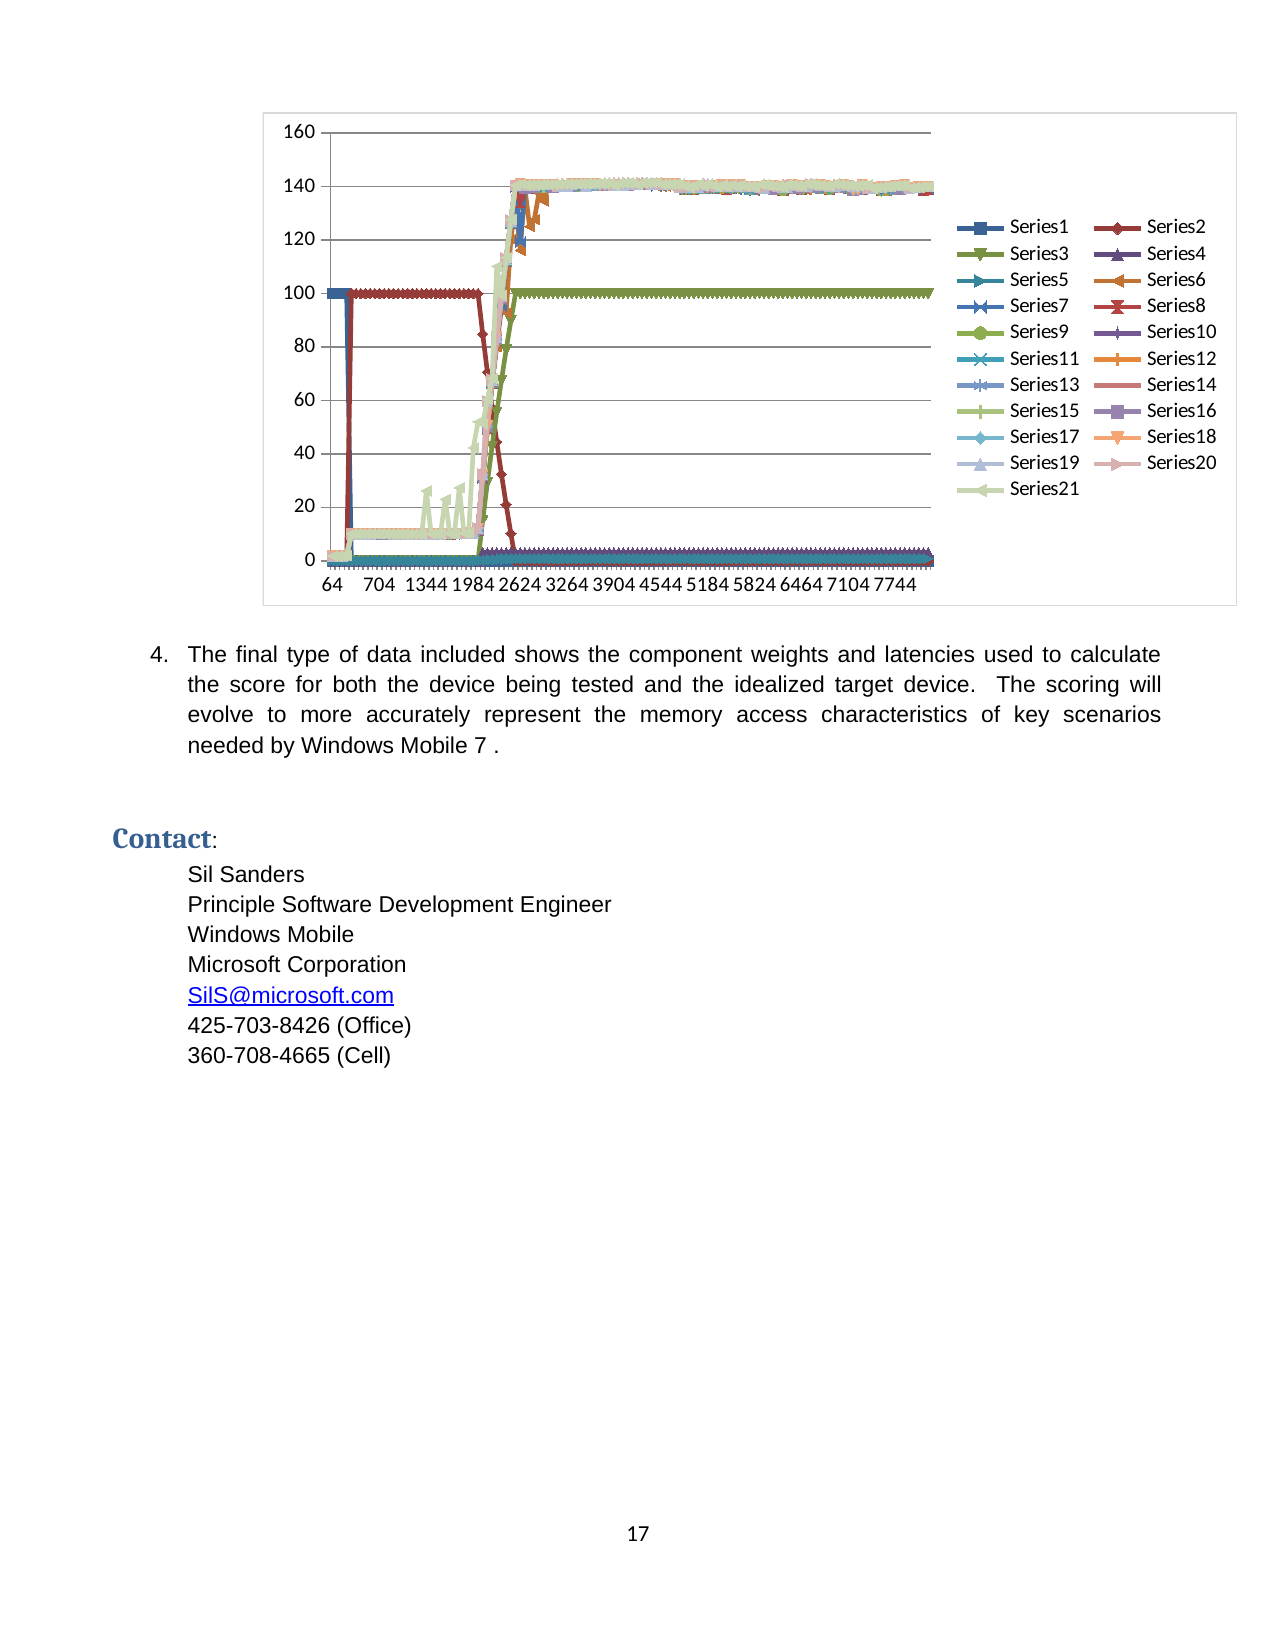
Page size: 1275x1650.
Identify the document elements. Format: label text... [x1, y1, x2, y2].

text Principle Software Development Engineer [187, 891, 1162, 917]
text 425-703-8426 (Office) [187, 1012, 1162, 1038]
text Microsoft Corporation [187, 951, 1162, 978]
text Sil Sanders [187, 861, 1162, 887]
text Contact: [112, 822, 1162, 856]
list The final type of data included shows the component weights and latencies used to calculate the score for both the device being tested and the idealized target device. The scoring will evolve to more accurately represent the memory access characteristics of key scenarios needed by Windows Mobile 7 . [150, 641, 1162, 758]
text Windows Mobile [187, 921, 1162, 948]
text SilS@microsoft.com [187, 982, 1162, 1008]
text 360-708-4665 (Cell) [187, 1042, 1162, 1068]
